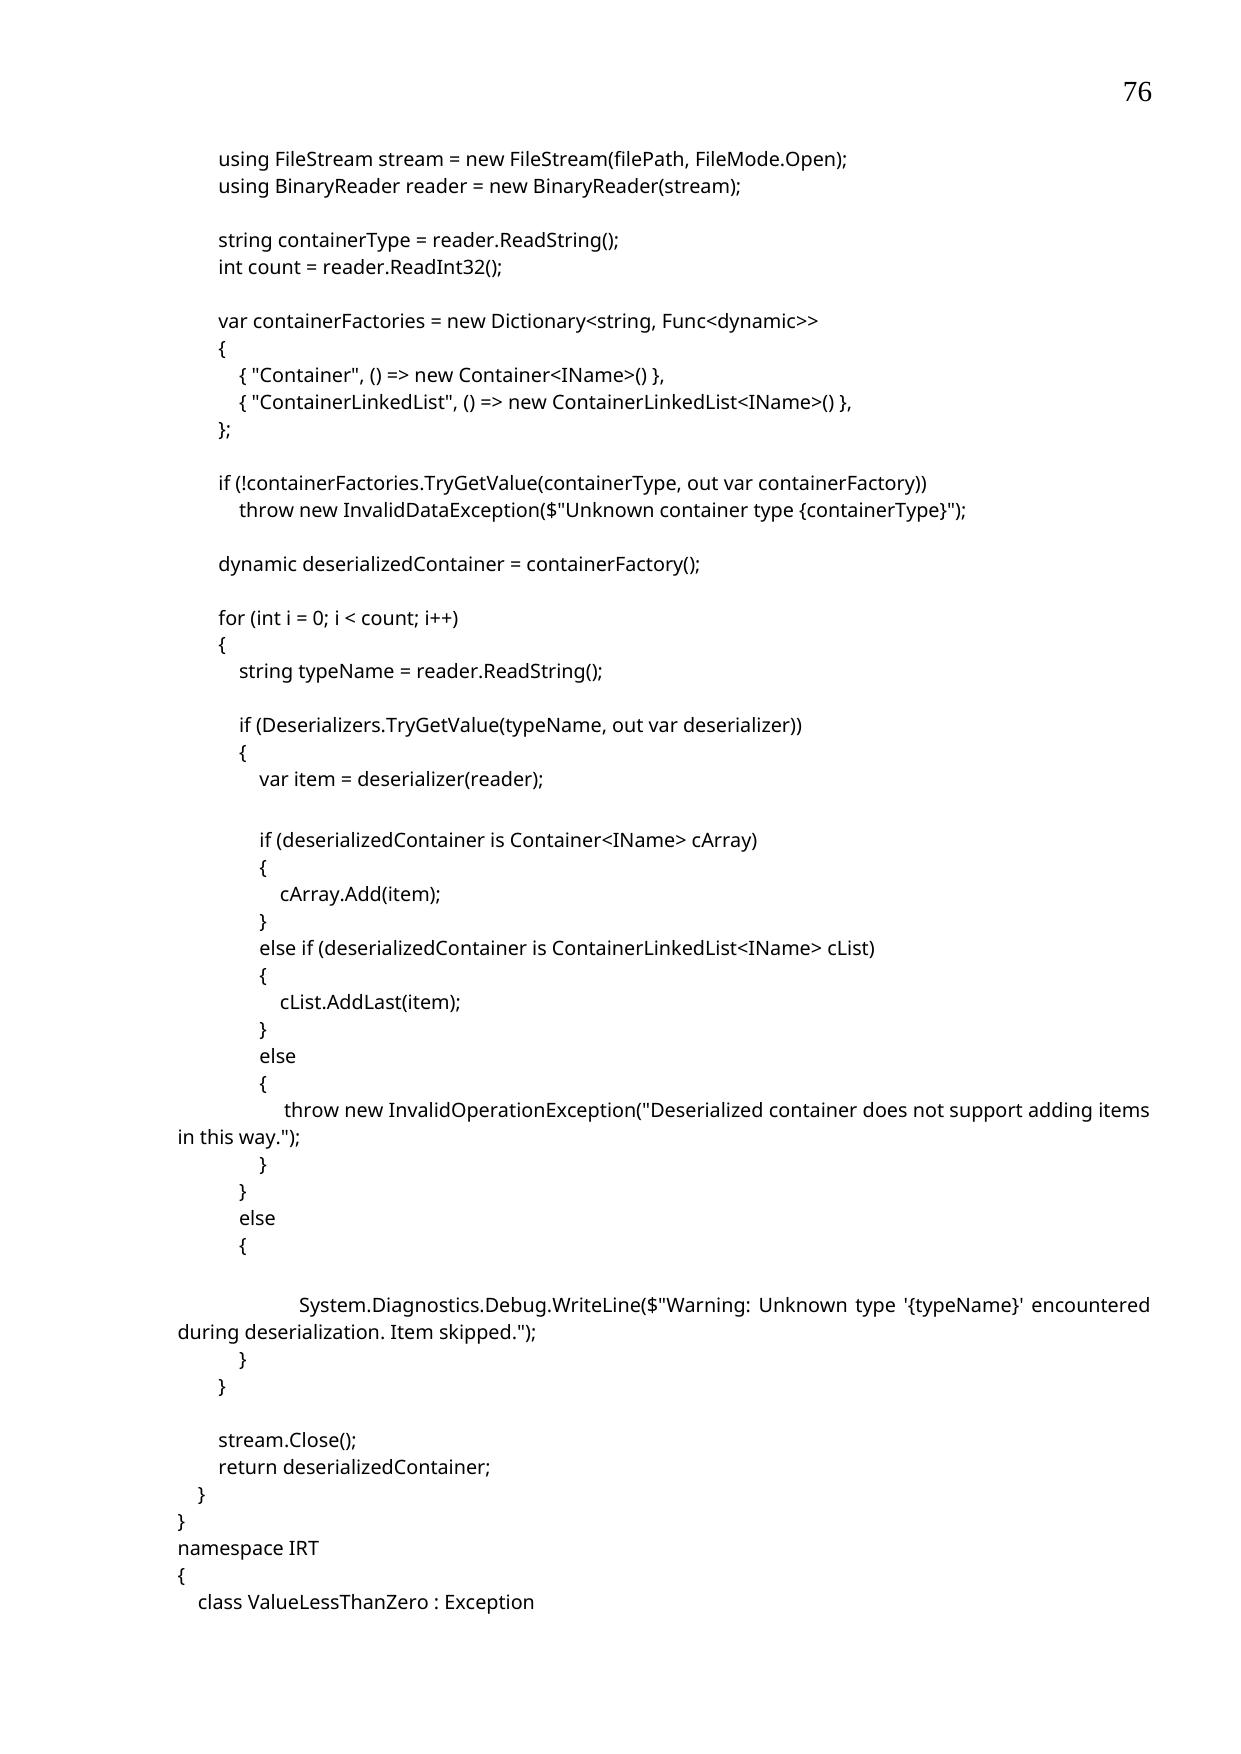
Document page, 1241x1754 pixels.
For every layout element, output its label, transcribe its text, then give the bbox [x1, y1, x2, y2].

text else [177, 1042, 1152, 1069]
text } [177, 907, 1152, 934]
text } [177, 1345, 1152, 1372]
text cList.AddLast(item); [177, 988, 1152, 1015]
text { [177, 1069, 1152, 1096]
text { [177, 961, 1152, 988]
text var containerFactories = new Dictionary<string, Func<dynamic>> [177, 307, 1152, 334]
text class ValueLessThanZero : Exception [177, 1588, 1152, 1615]
text { [177, 1561, 1152, 1588]
text throw new InvalidOperationException("Deserialized container does not support adding items in this way."); [177, 1096, 1152, 1150]
text { [177, 1231, 1152, 1258]
text } [177, 1480, 1152, 1507]
text namespace IRT [177, 1534, 1152, 1561]
text } [177, 1177, 1152, 1204]
text string containerType = reader.ReadString(); [177, 226, 1152, 253]
text return deserializedContainer; [177, 1453, 1152, 1480]
text dynamic deserializedContainer = containerFactory(); [177, 550, 1152, 577]
text string typeName = reader.ReadString(); [177, 658, 1152, 685]
text using BinaryReader reader = new BinaryReader(stream); [177, 172, 1152, 199]
text else [177, 1204, 1152, 1231]
text { [177, 853, 1152, 880]
text for (int i = 0; i < count; i++) [177, 604, 1152, 631]
text } [177, 1150, 1152, 1177]
text using FileStream stream = new FileStream(filePath, FileMode.Open); [177, 145, 1152, 172]
text var item = deserializer(reader); [177, 766, 1152, 793]
text stream.Close(); [177, 1426, 1152, 1453]
text else if (deserializedContainer is ContainerLinkedList<IName> cList) [177, 934, 1152, 961]
text { "Container", () => new Container<IName>() }, [177, 361, 1152, 388]
text } [177, 1015, 1152, 1042]
text { "ContainerLinkedList", () => new ContainerLinkedList<IName>() }, [177, 388, 1152, 415]
text }; [177, 415, 1152, 442]
text cArray.Add(item); [177, 880, 1152, 907]
text if (!containerFactories.TryGetValue(containerType, out var containerFactory)) [177, 469, 1152, 496]
text } [177, 1507, 1152, 1534]
text { [177, 631, 1152, 658]
text } [177, 1372, 1152, 1399]
text if (deserializedContainer is Container<IName> cArray) [177, 826, 1152, 853]
text if (Deserializers.TryGetValue(typeName, out var deserializer)) [177, 712, 1152, 739]
text { [177, 739, 1152, 766]
text throw new InvalidDataException($"Unknown container type {containerType}"); [177, 496, 1152, 523]
text int count = reader.ReadInt32(); [177, 253, 1152, 280]
text System.Diagnostics.Debug.WriteLine($"Warning: Unknown type '{typeName}' encountered during deserialization. Item skipped."); [177, 1291, 1152, 1345]
text { [177, 334, 1152, 361]
